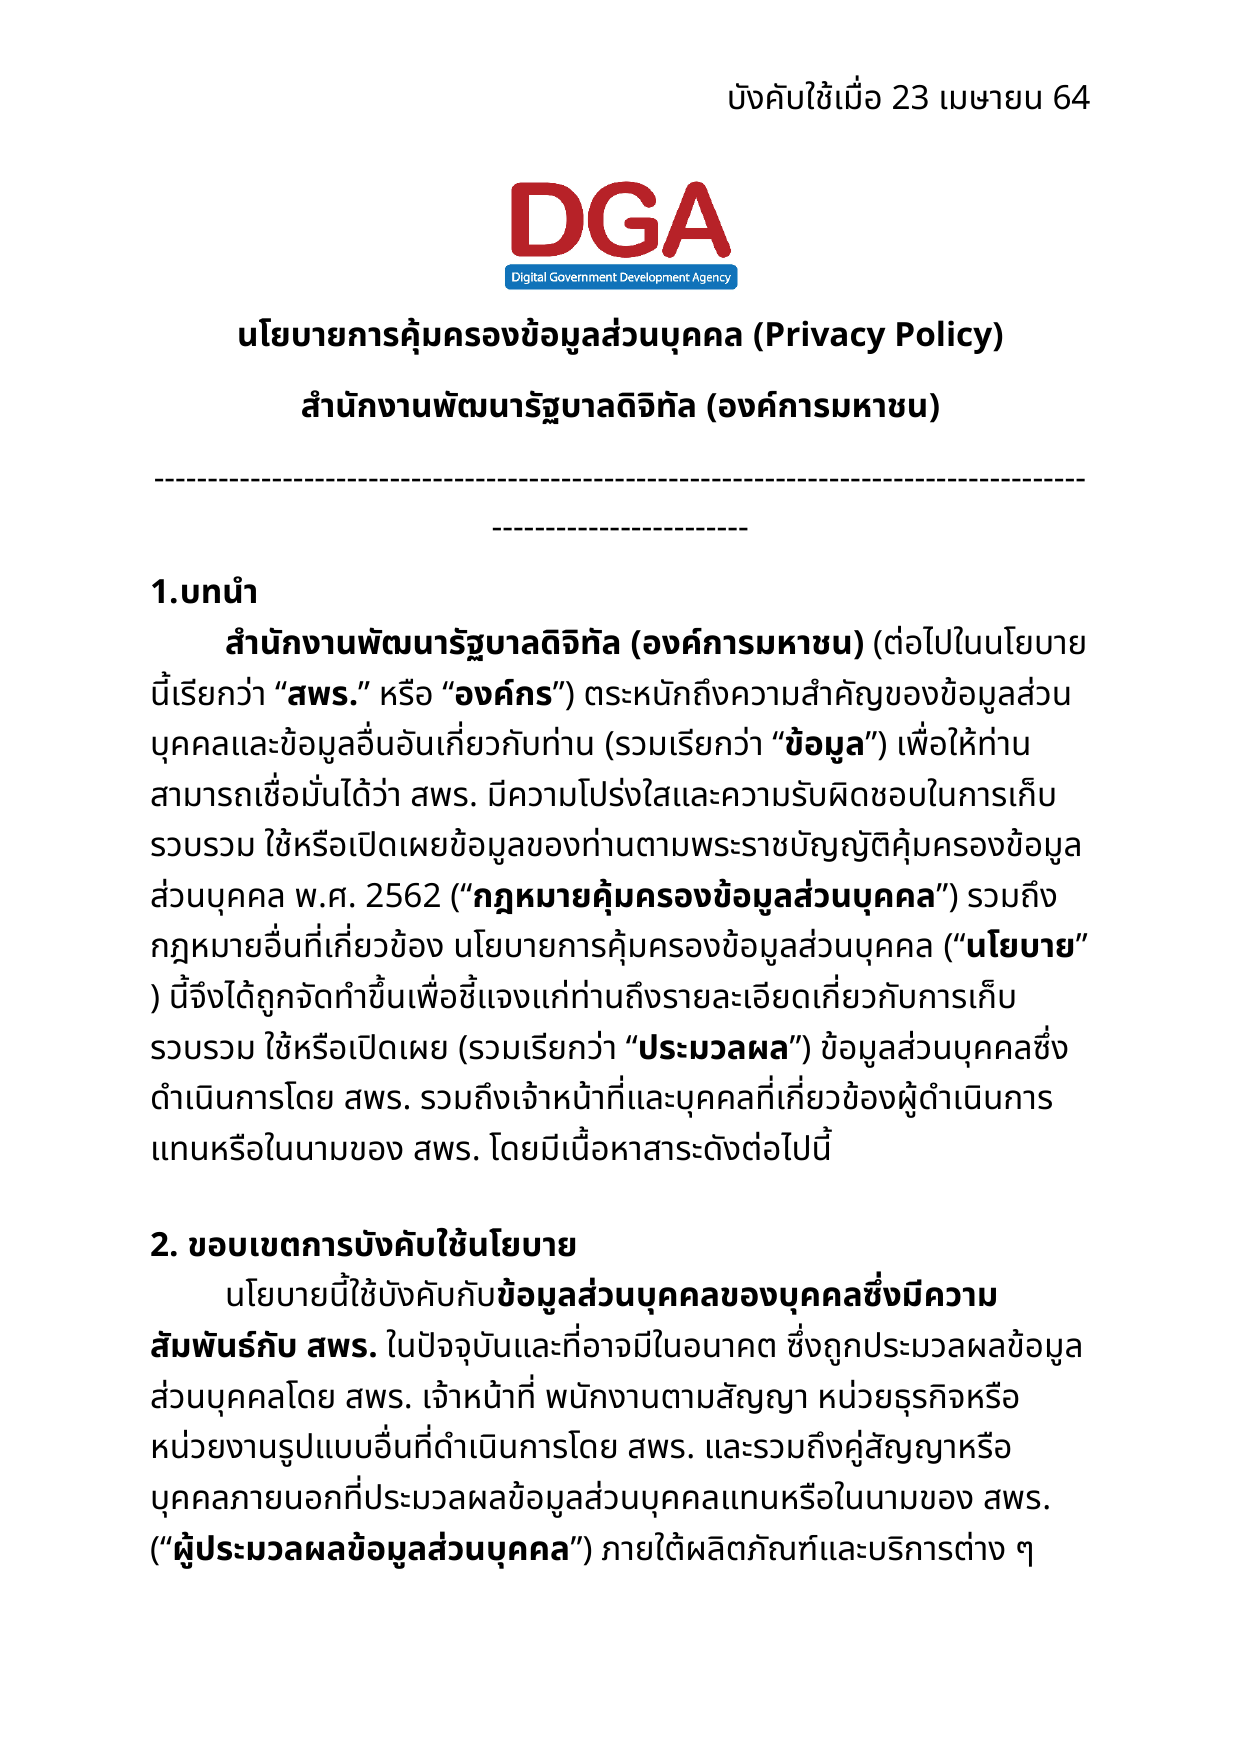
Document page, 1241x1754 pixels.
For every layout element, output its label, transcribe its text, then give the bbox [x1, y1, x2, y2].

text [150, 1271, 1090, 1575]
text นโยบายการคุ้มครองข้อมูลส่วนบุคคล (Privacy Policy) [150, 311, 1090, 362]
text --------------------------------------------------------------------------------------------------------------- [150, 453, 1090, 548]
text สำนักงานพัฒนารัฐบาลดิจิทัล (องค์การมหาชน) [150, 382, 1090, 433]
list ขอบเขตการบังคับใช้นโยบาย [150, 1221, 1090, 1271]
list บทนำ [150, 568, 1090, 619]
picture [501, 179, 740, 292]
text สำนักงานพัฒนารัฐบาลดิจิทัล (องค์การมหาชน) (ต่อไปในนโยบายนี้เรียกว่า “สพร.” หรือ “องค์กร”) ตระหนักถึงความสำคัญของข้อมูลส่วนบุคคลและข้อมูลอื่นอันเกี่ยวกับท่าน (รวมเรียกว่า “ข้อมูล”) เพื่อให้ท่านสามารถเชื่อมั่นได้ว่า สพร. มีความโปร่งใสและความรับผิดชอบในการเก็บรวบรวม ใช้หรือเปิดเผยข้อมูลของท่านตามพระราชบัญญัติคุ้มครองข้อมูลส่วนบุคคล พ.ศ. 2562 (“กฎหมายคุ้มครองข้อมูลส่วนบุคคล”) รวมถึงกฎหมายอื่นที่เกี่ยวข้อง นโยบายการคุ้มครองข้อมูลส่วนบุคคล (“นโยบาย”) นี้จึงได้ถูกจัดทำขึ้นเพื่อชี้แจงแก่ท่านถึงรายละเอียดเกี่ยวกับการเก็บรวบรวม ใช้หรือเปิดเผย (รวมเรียกว่า “ประมวลผล”) ข้อมูลส่วนบุคคลซึ่งดำเนินการโดย สพร. รวมถึงเจ้าหน้าที่และบุคคลที่เกี่ยวข้องผู้ดำเนินการแทนหรือในนามของ สพร. โดยมีเนื้อหาสาระดังต่อไปนี้ [150, 619, 1090, 1175]
